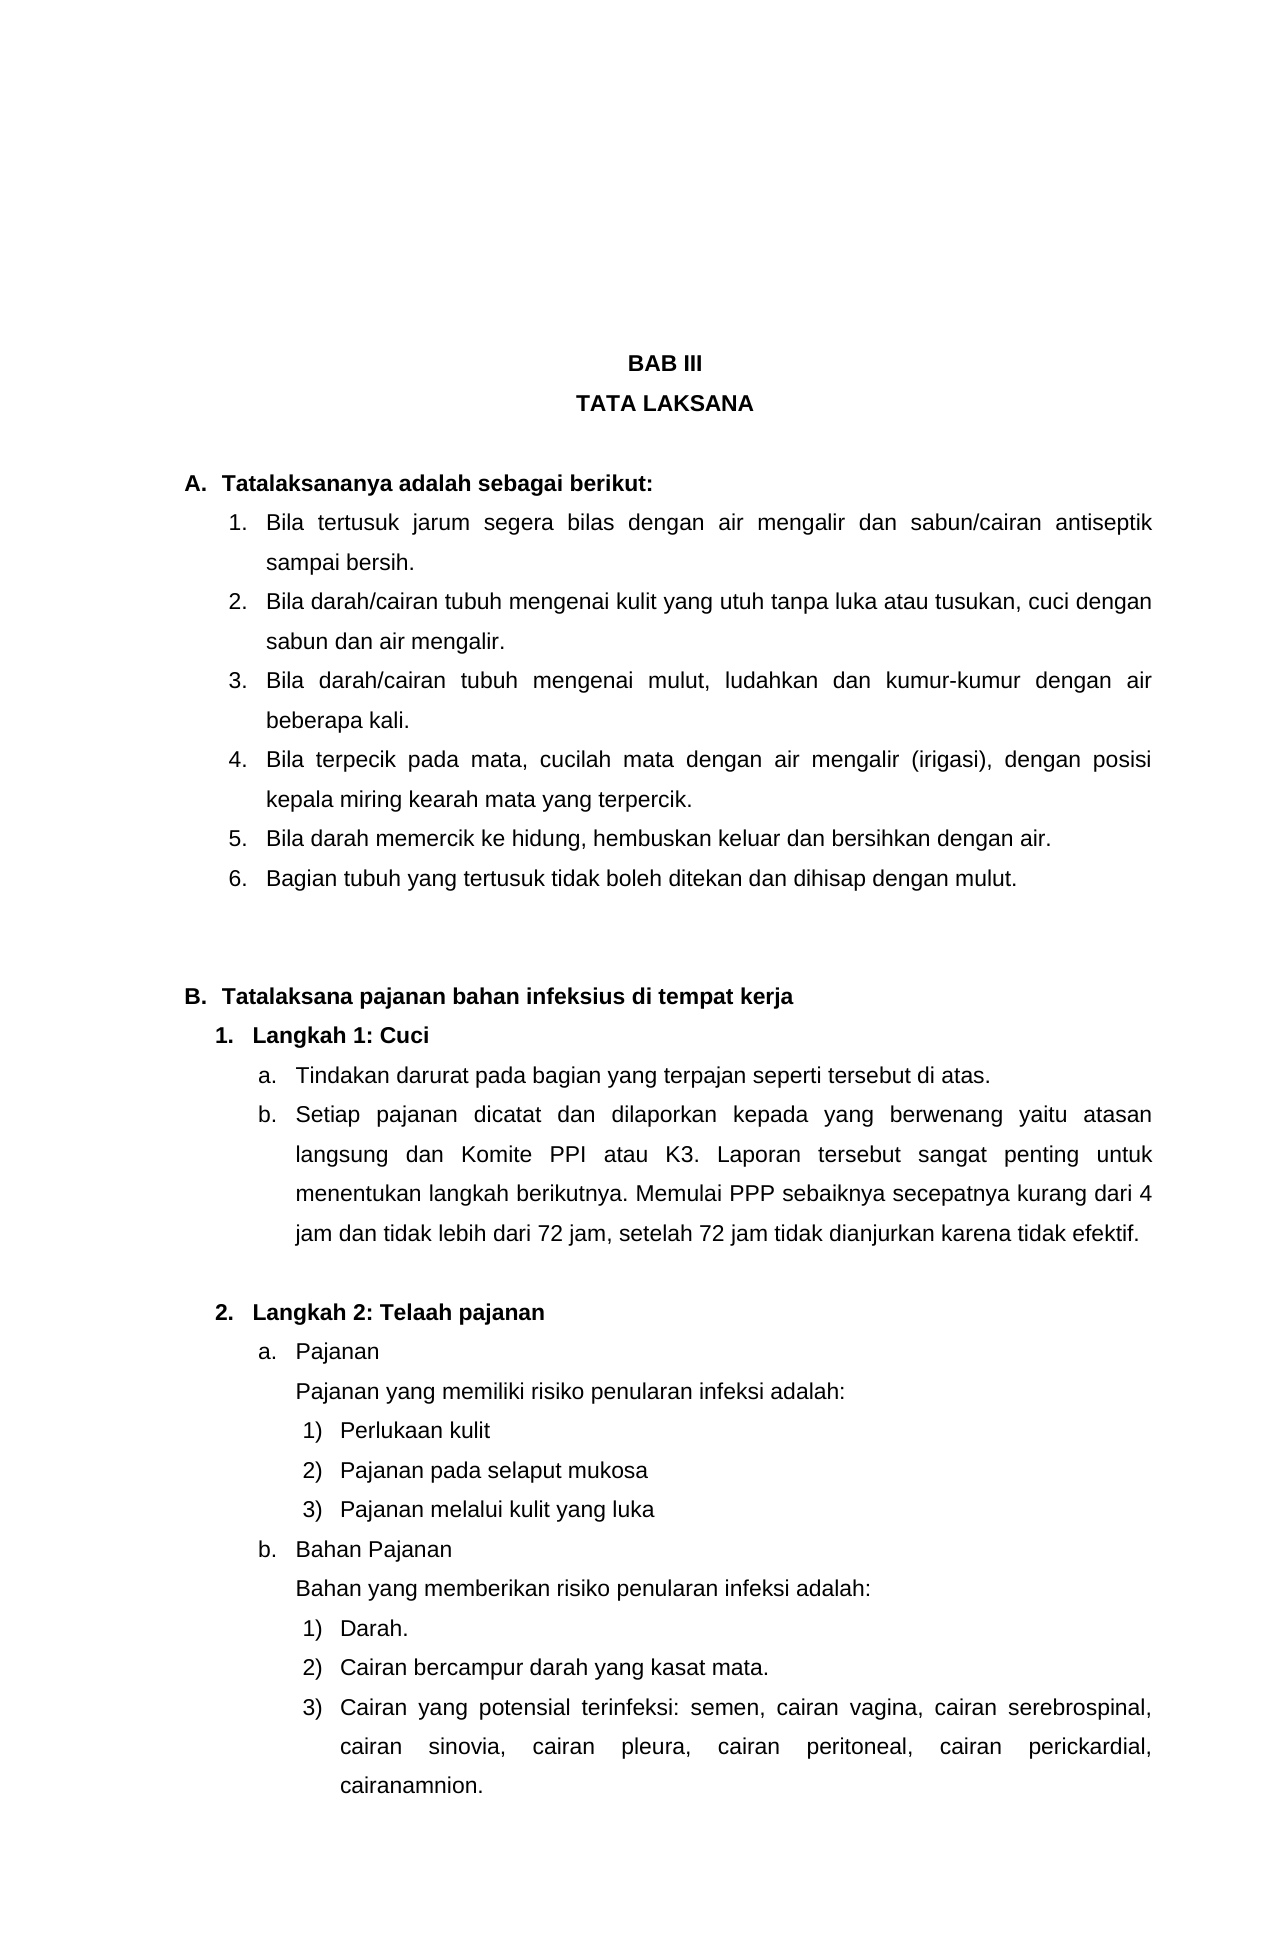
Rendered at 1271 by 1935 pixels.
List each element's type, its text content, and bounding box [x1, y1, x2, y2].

list Pajanan [258, 1338, 1153, 1364]
list Perlukaan kulit [302, 1417, 1153, 1443]
list Darah. [302, 1614, 1153, 1641]
text Bahan yang memberikan risiko penularan infeksi adalah: [295, 1575, 1153, 1601]
list Tatalaksana pajanan bahan infeksius di tempat kerja [184, 983, 1153, 1009]
list Bila darah/cairan tubuh mengenai mulut, ludahkan dan kumur-kumur dengan air beberapa kali. [228, 667, 1153, 733]
list Pajanan pada selaput mukosa [302, 1457, 1153, 1483]
list Bila tertusuk jarum segera bilas dengan air mengalir dan sabun/cairan antiseptik sampai bersih. [228, 509, 1153, 575]
list Bahan Pajanan [258, 1536, 1153, 1562]
list Cairan bercampur darah yang kasat mata. [302, 1654, 1153, 1680]
list Tindakan darurat pada bagian yang terpajan seperti tersebut di atas. [258, 1062, 1153, 1088]
list Langkah 1: Cuci [215, 1022, 1153, 1049]
text TATA LAKSANA [177, 390, 1153, 417]
list Langkah 2: Telaah pajanan [215, 1299, 1153, 1325]
list Setiap pajanan dicatat dan dilaporkan kepada yang berwenang yaitu atasan langsung dan Komite PPI atau K3. Laporan tersebut sangat penting untuk menentukan langkah berikutnya. Memulai PPP sebaiknya secepatnya kurang dari 4 jam dan tidak lebih dari 72 jam, setelah 72 jam tidak dianjurkan karena tidak efektif. [258, 1101, 1153, 1246]
text BAB III [177, 350, 1153, 377]
list Cairan yang potensial terinfeksi: semen, cairan vagina, cairan serebrospinal, cairan sinovia, cairan pleura, cairan peritoneal, cairan perickardial, cairanamnion. [302, 1693, 1153, 1799]
list Bagian tubuh yang tertusuk tidak boleh ditekan dan dihisap dengan mulut. [228, 864, 1153, 891]
list Bila darah/cairan tubuh mengenai kulit yang utuh tanpa luka atau tusukan, cuci dengan sabun dan air mengalir. [228, 588, 1153, 654]
list Bila terpecik pada mata, cucilah mata dengan air mengalir (irigasi), dengan posisi kepala miring kearah mata yang terpercik. [228, 746, 1153, 812]
list Bila darah memercik ke hidung, hembuskan keluar dan bersihkan dengan air. [228, 825, 1153, 851]
list Pajanan melalui kulit yang luka [302, 1496, 1153, 1522]
text Pajanan yang memiliki risiko penularan infeksi adalah: [295, 1378, 1153, 1404]
list Tatalaksananya adalah sebagai berikut: [184, 470, 1153, 496]
